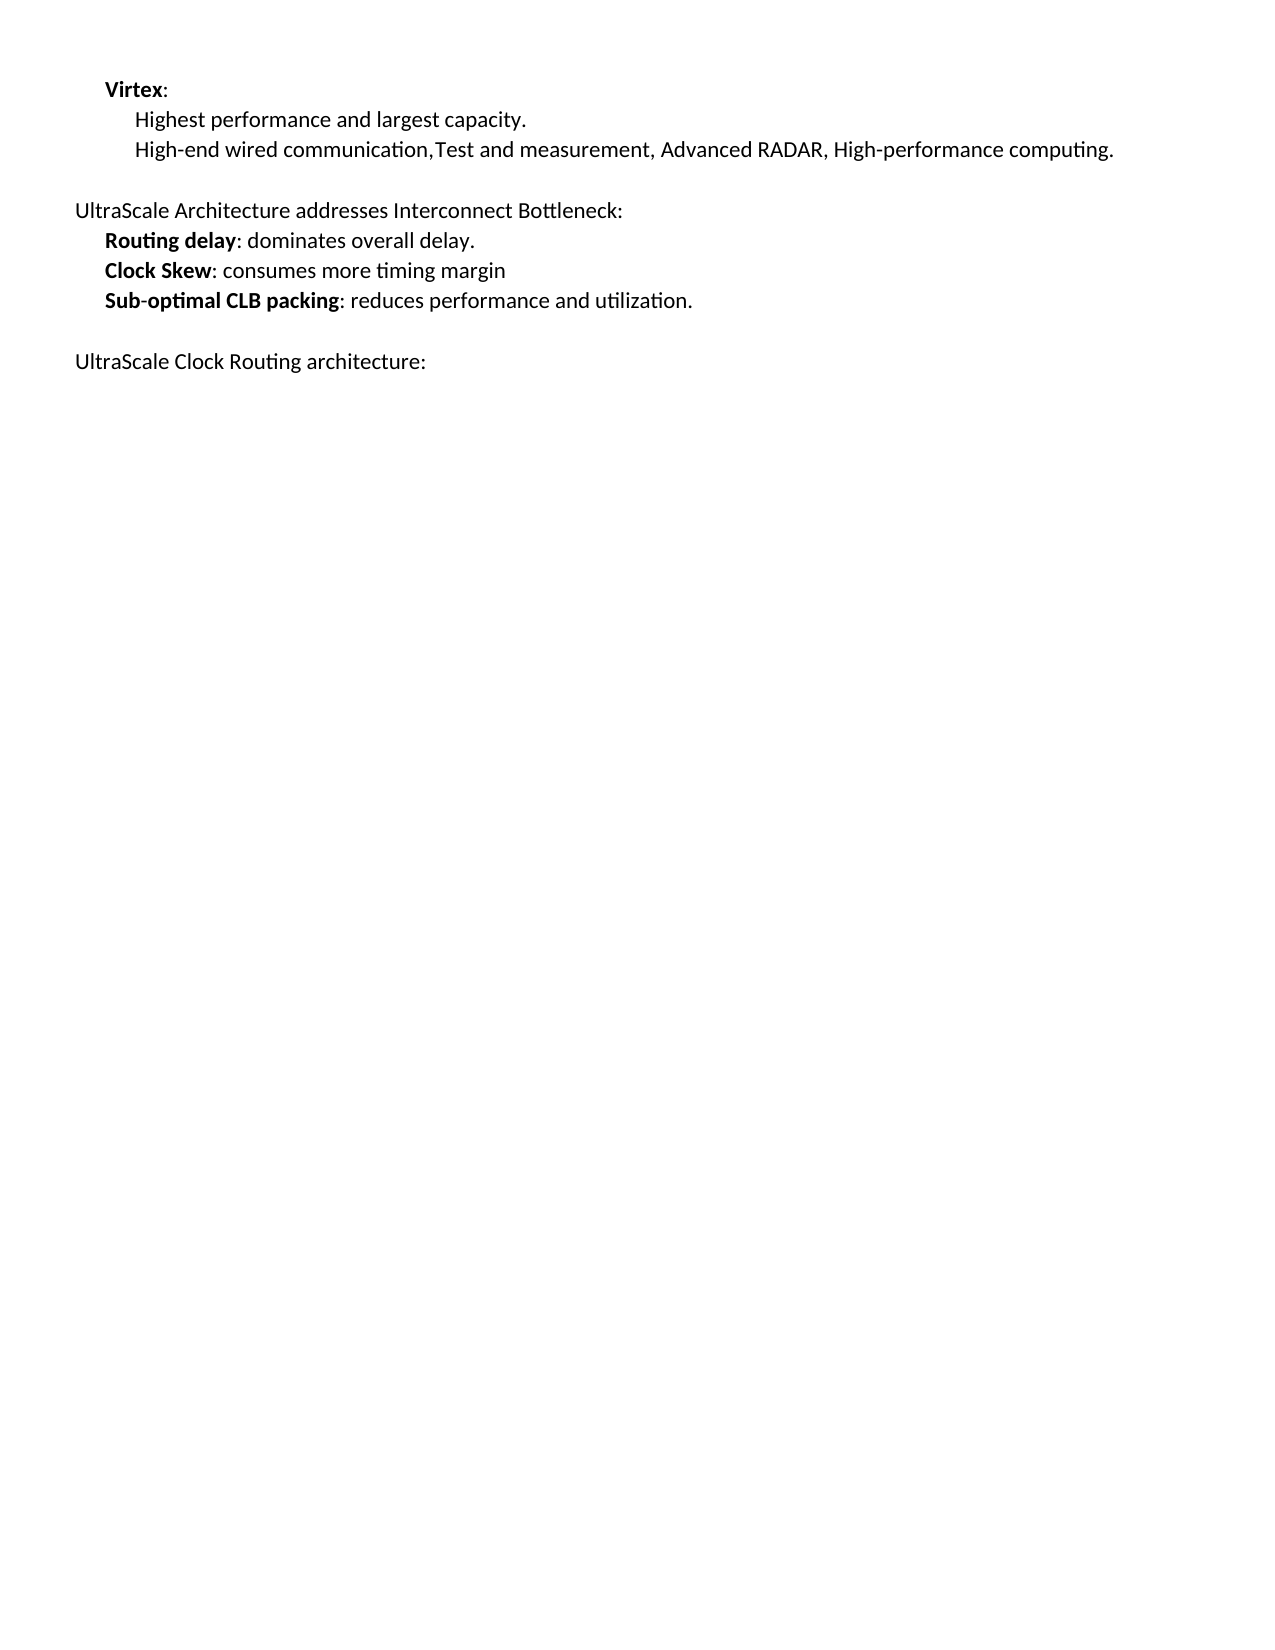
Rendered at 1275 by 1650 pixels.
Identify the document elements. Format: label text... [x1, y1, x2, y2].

text Clock Skew: consumes more timing margin [75, 256, 1200, 284]
text Highest performance and largest capacity. [75, 105, 1200, 133]
text High-end wired communication, Test and measurement, Advanced RADAR, High-performance computing. [75, 135, 1200, 163]
text Sub-optimal CLB packing: reduces performance and utilization. [75, 286, 1200, 314]
text UltraScale Architecture addresses Interconnect Bottleneck: [75, 196, 1200, 224]
text UltraScale Clock Routing architecture: [75, 347, 1200, 375]
text Routing delay: dominates overall delay. [75, 226, 1200, 254]
text Virtex: [75, 75, 1200, 103]
